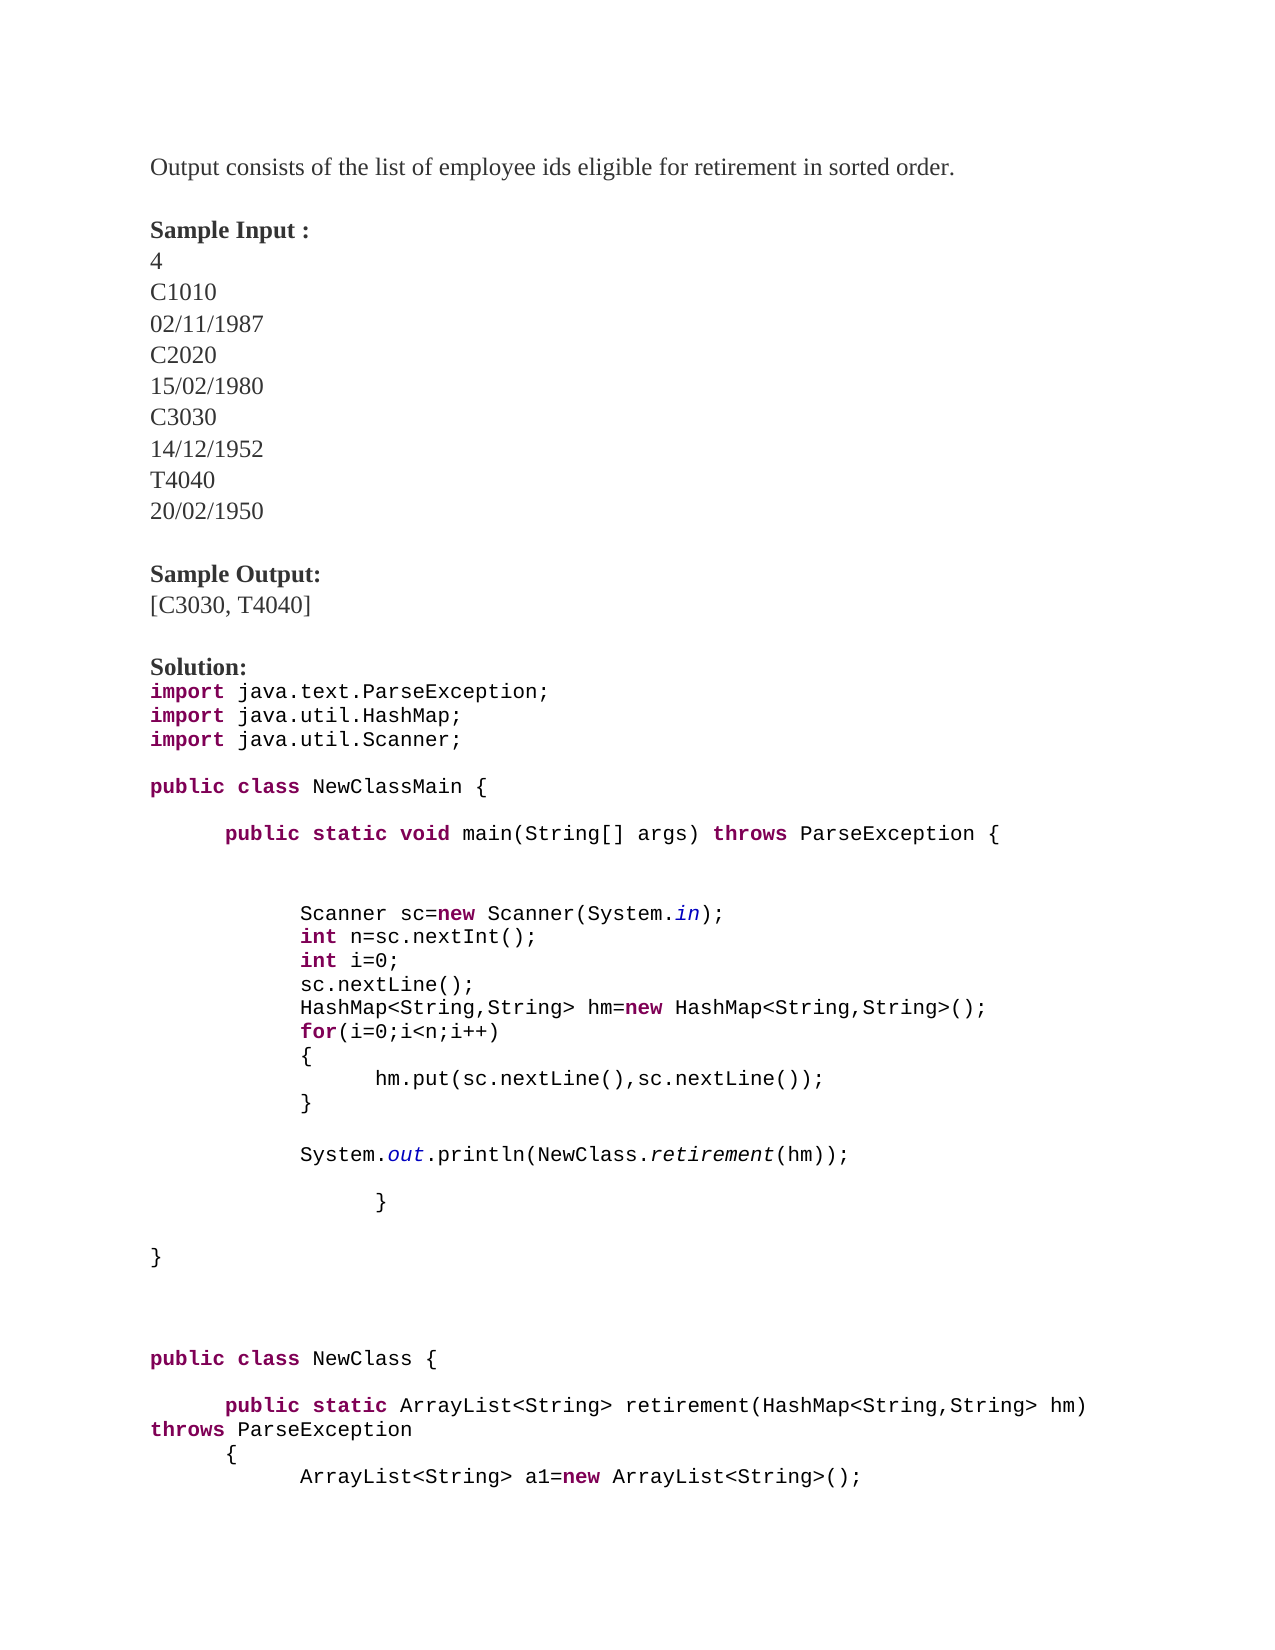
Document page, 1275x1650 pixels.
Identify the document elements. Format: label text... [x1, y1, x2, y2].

text System.out.println(NewClass.retirement(hm)); [150, 1144, 1125, 1167]
text { [150, 1045, 1125, 1068]
text Sample Input : 4 C1010 [150, 212, 1125, 306]
text C2020 [150, 337, 1125, 369]
text sc.nextLine(); [150, 974, 1125, 997]
text int n=sc.nextInt(); [150, 926, 1125, 950]
text 20/02/1950 [150, 494, 1125, 525]
text } [150, 1092, 1125, 1116]
text public static ArrayList<String> retirement(HashMap<String,String> hm) throws ParseException [150, 1395, 1125, 1443]
text C3030 [150, 400, 1125, 431]
text 15/02/1980 [150, 369, 1125, 400]
text Output consists of the list of employee ids eligible for retirement in sorted order. [150, 150, 1125, 181]
text ArrayList<String> a1=new ArrayList<String>(); [150, 1466, 1125, 1490]
text Scanner sc=new Scanner(System.in); [150, 903, 1125, 926]
text 14/12/1952 [150, 431, 1125, 462]
text T4040 [150, 462, 1125, 494]
text } [150, 1238, 1125, 1269]
text public class NewClassMain { [150, 776, 1125, 799]
text { [150, 1443, 1125, 1466]
text Solution: [150, 650, 1125, 681]
text Sample Output: [150, 556, 1125, 587]
text import java.util.HashMap; [150, 705, 1125, 728]
text } [150, 1191, 1125, 1214]
text 02/11/1987 [150, 306, 1125, 337]
text public static void main(String[] args) throws ParseException { [150, 823, 1125, 847]
text import java.text.ParseException; [150, 681, 1125, 705]
text int i=0; [150, 950, 1125, 974]
text [C3030, T4040] [150, 587, 1125, 619]
text import java.util.Scanner; [150, 728, 1125, 752]
text for(i=0;i<n;i++) [150, 1021, 1125, 1045]
text public class NewClass { [150, 1348, 1125, 1372]
text hm.put(sc.nextLine(),sc.nextLine()); [150, 1068, 1125, 1092]
text HashMap<String,String> hm=new HashMap<String,String>(); [150, 997, 1125, 1021]
